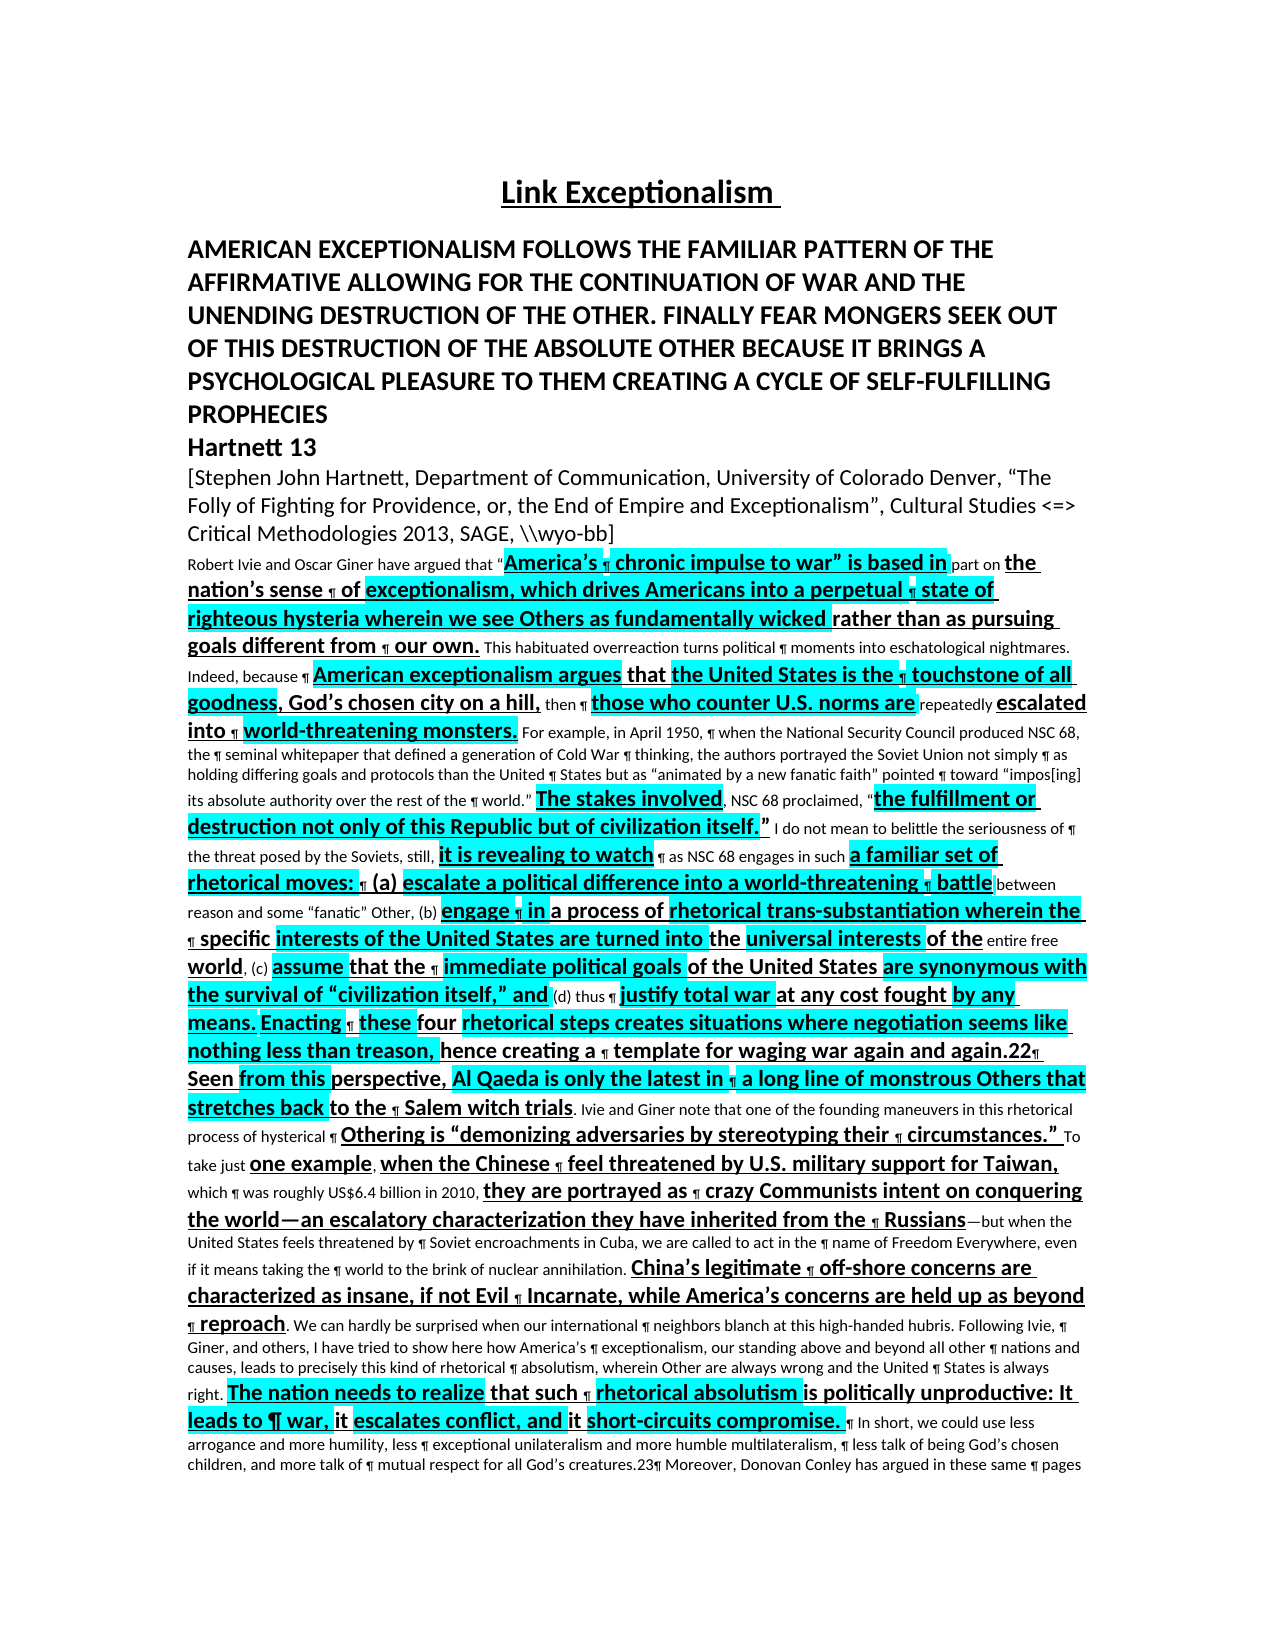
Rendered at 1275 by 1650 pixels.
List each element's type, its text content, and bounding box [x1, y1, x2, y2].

text Hartnett 13 [187, 431, 1087, 463]
text [Stephen John Hartnett, Department of Communication, University of Colorado Denver, “The Folly of Fighting for Providence, or, the End of Empire and Exceptionalism”, Cultural Studies <=> Critical Methodologies 2013, SAGE, \\wyo-bb] [187, 463, 1087, 548]
subtitle AMERICAN EXCEPTIONALISM FOLLOWS THE FAMILIAR PATTERN OF THE AFFIRMATIVE ALLOWING FOR THE CONTINUATION OF WAR AND THE UNENDING DESTRUCTION OF THE OTHER. FINALLY FEAR MONGERS SEEK OUT OF THIS DESTRUCTION OF THE ABSOLUTE OTHER BECAUSE IT BRINGS A PSYCHOLOGICAL PLEASURE TO THEM CREATING A CYCLE OF SELF-FULFILLING PROPHECIES [187, 232, 1087, 431]
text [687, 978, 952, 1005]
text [187, 981, 1087, 1474]
subtitle Link Exceptionalism [187, 171, 1087, 212]
